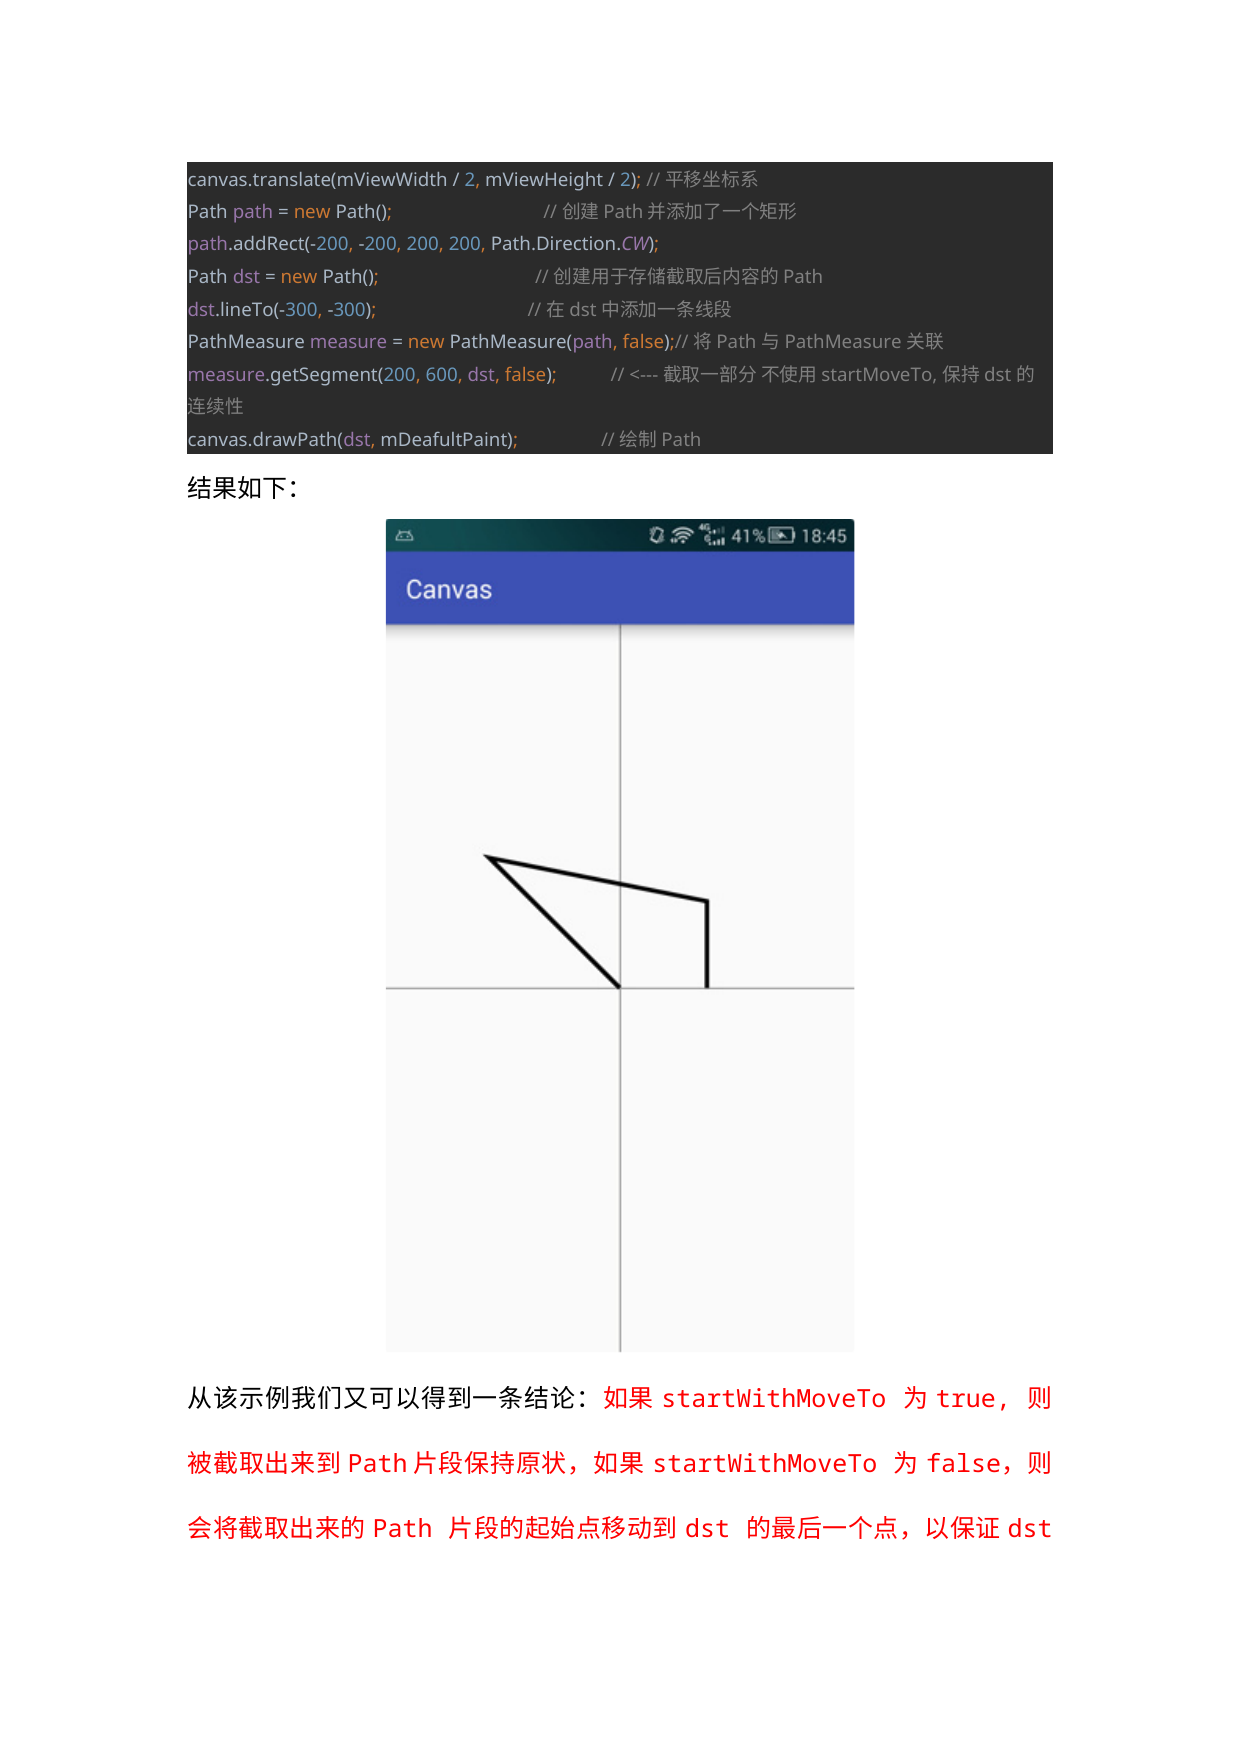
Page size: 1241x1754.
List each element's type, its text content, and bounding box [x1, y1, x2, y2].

text 结果如下： [187, 454, 1053, 519]
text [187, 1364, 1053, 1559]
picture [385, 519, 855, 1357]
text Path path = new Path(); // 创建Path并添加了一个矩形 path.addRect(-200, -200, 200, 200, Path.Direction.CW); Path dst = new Path(); // 创建用于存储截取后内容的 Path dst.lineTo(-300, -300); // 在 dst 中添加一条线段 PathMeasure measure = new PathMeasure(path, false);// 将 Path 与 PathMeasure 关联 measure.getSegment(200, 600, dst, false); // <--- 截取一部分 不使用 startMoveTo, 保持 dst 的连续性 canvas.drawPath(dst, mDeafultPaint); // 绘制 Path [187, 194, 1053, 454]
text canvas.translate(mViewWidth / 2, mViewHeight / 2); // 平移坐标系 [187, 162, 1053, 194]
